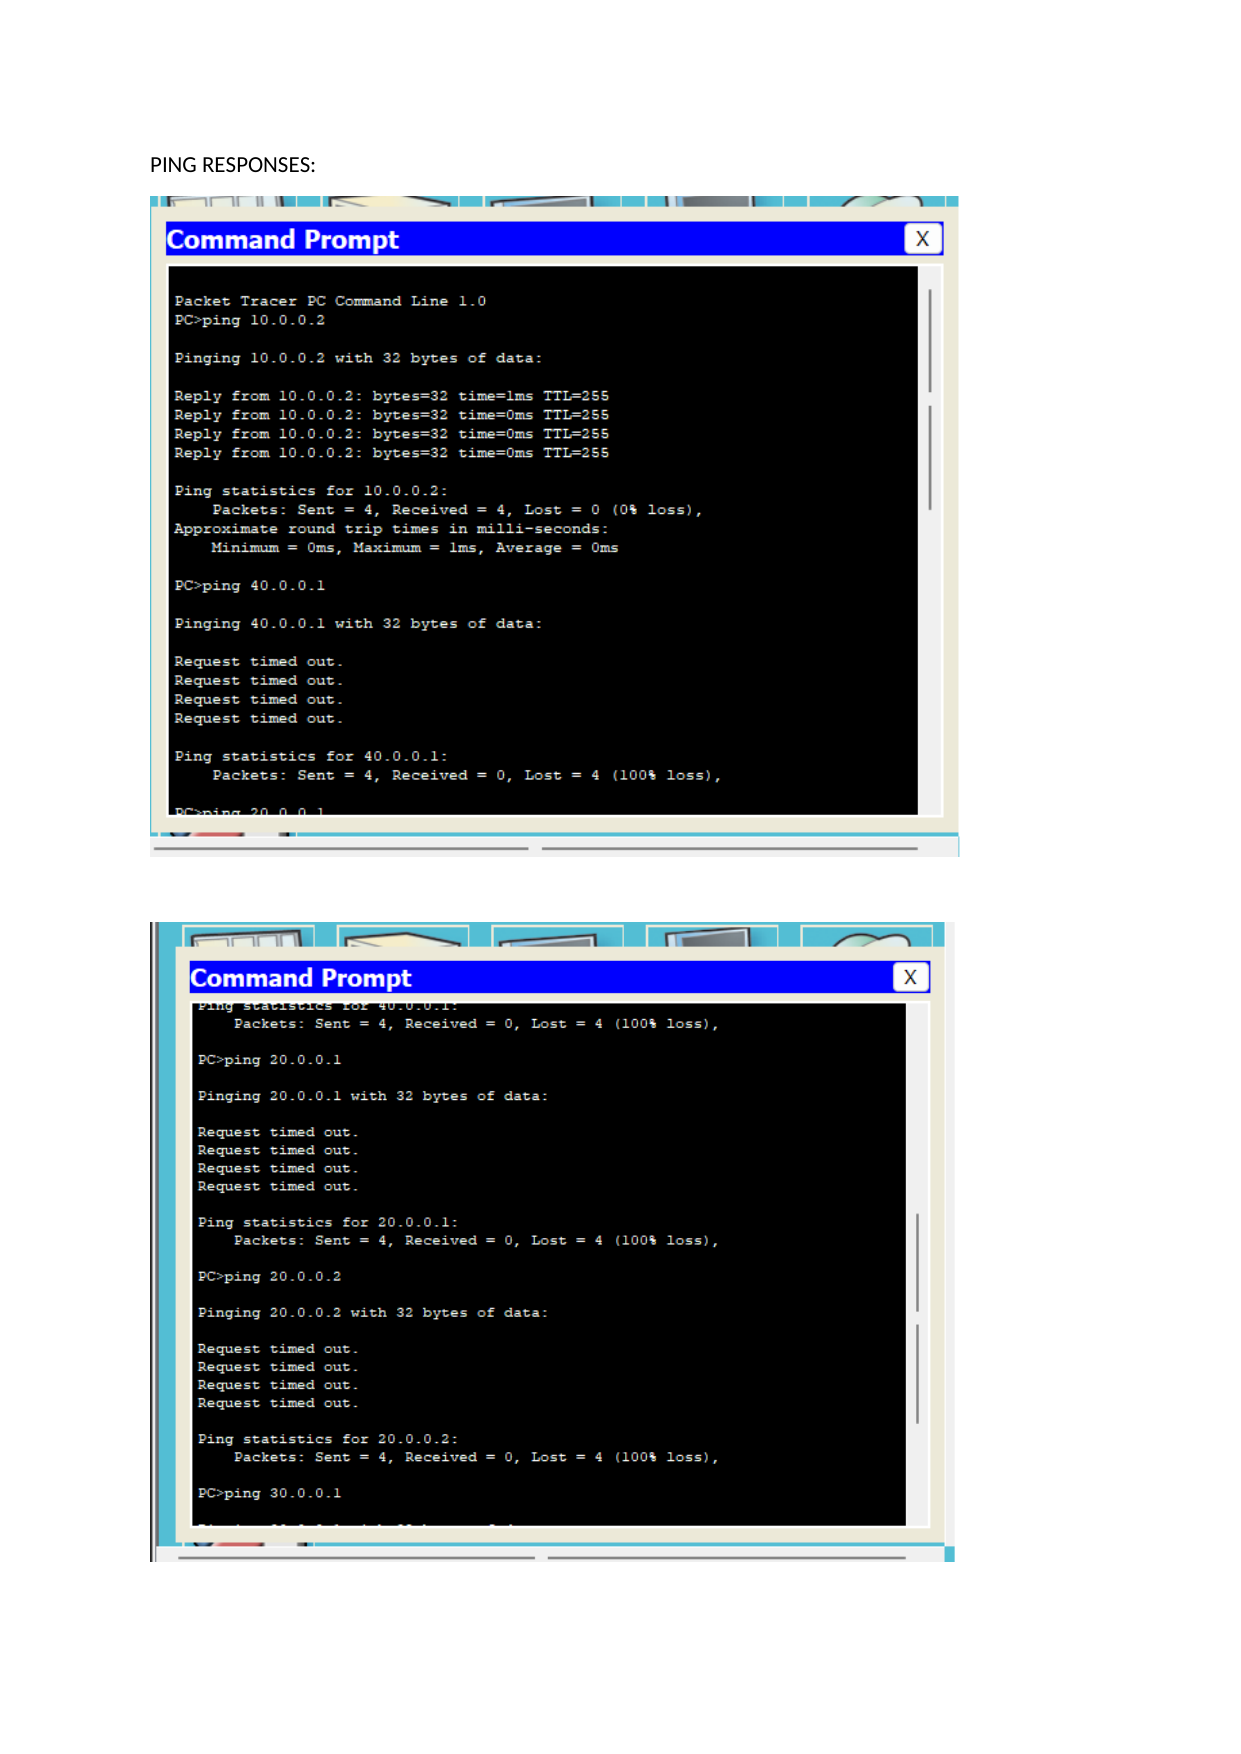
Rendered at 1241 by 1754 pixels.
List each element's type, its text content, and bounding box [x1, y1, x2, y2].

picture [150, 922, 955, 1562]
text PING RESPONSES: [150, 150, 1090, 178]
picture [150, 196, 960, 857]
